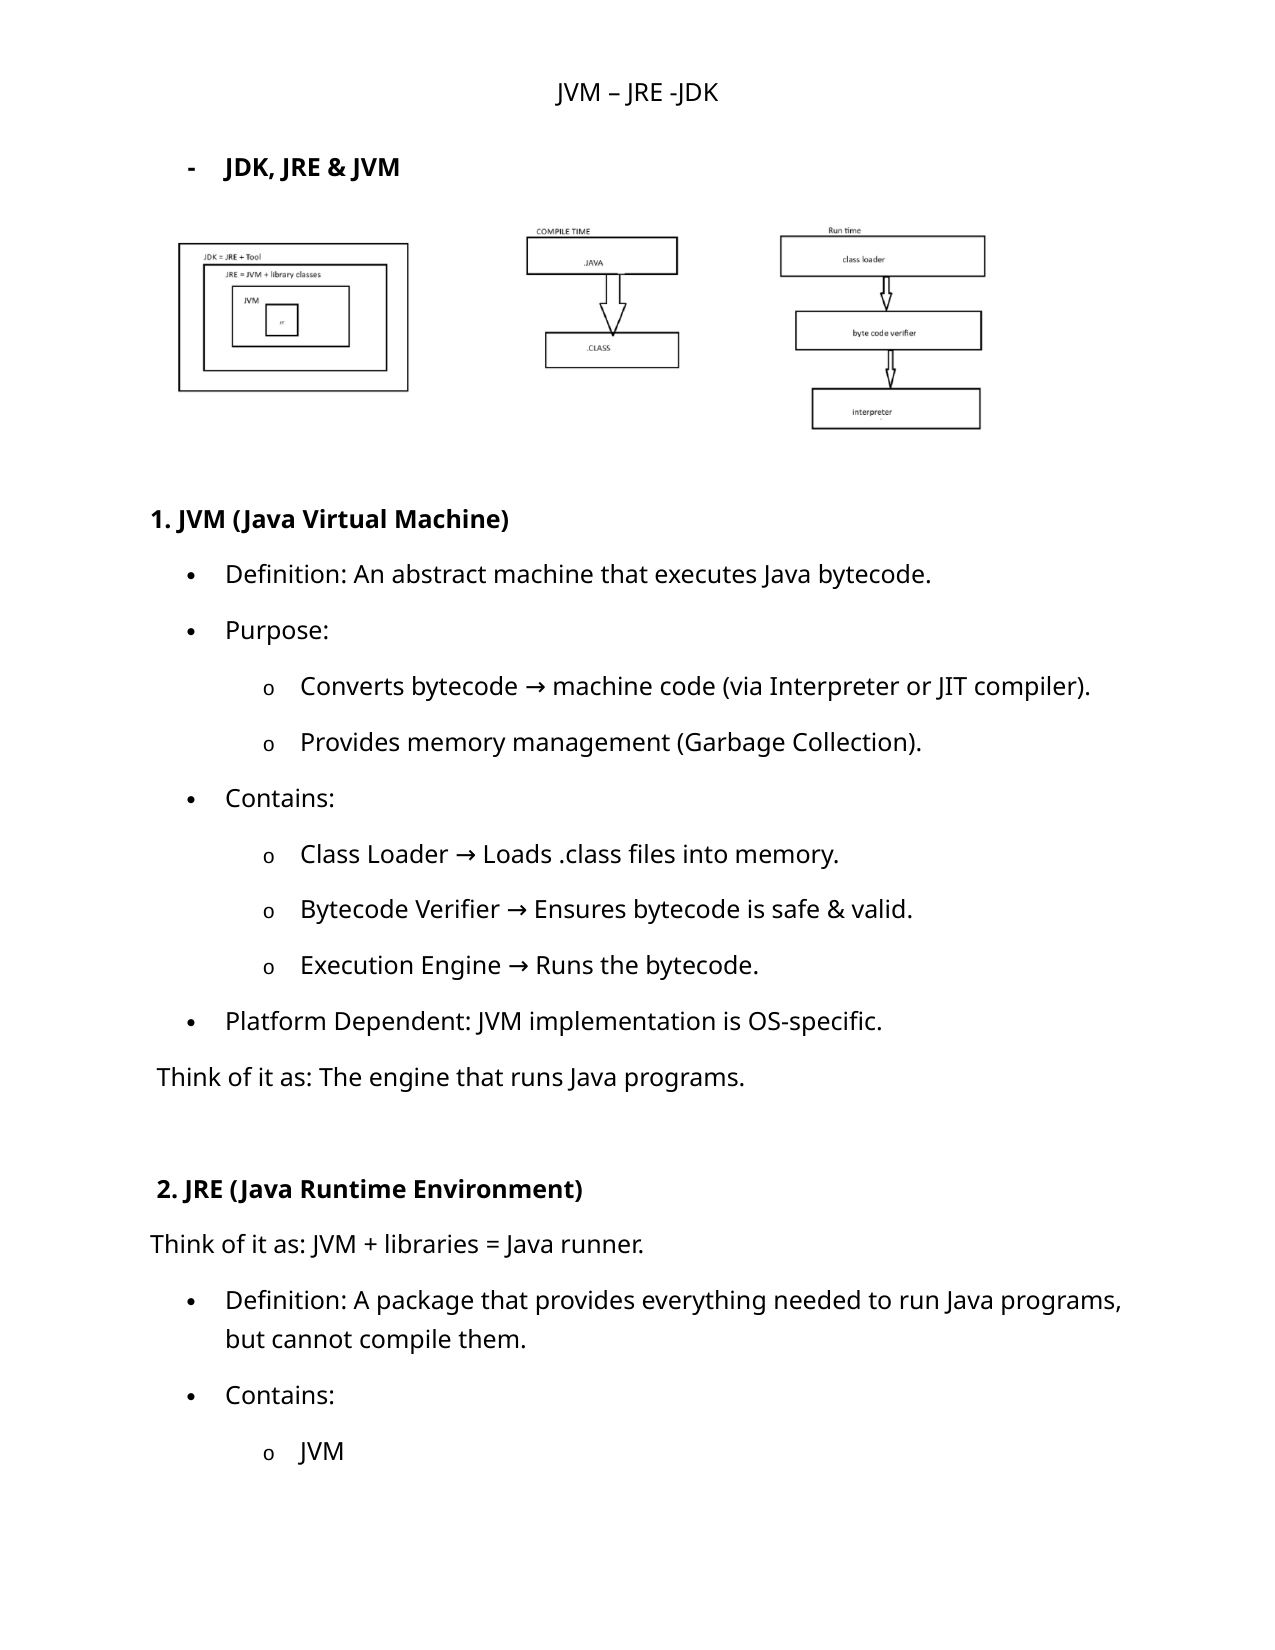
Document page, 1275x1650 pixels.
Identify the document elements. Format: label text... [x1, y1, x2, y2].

list Purpose: [187, 613, 1125, 647]
list JVM [262, 1434, 1125, 1468]
text Think of it as: The engine that runs Java programs. [150, 1059, 1125, 1094]
list Definition: An abstract machine that executes Java bytecode. [187, 557, 1125, 591]
list Converts bytecode → machine code (via Interpreter or JIT compiler). [262, 669, 1125, 703]
list Bytecode Verifier → Ensures bytecode is safe & valid. [262, 892, 1125, 926]
list Contains: [187, 780, 1125, 814]
list Platform Dependent: JVM implementation is OS-specific. [187, 1004, 1125, 1038]
list Class Loader → Loads .class files into memory. [262, 836, 1125, 870]
list Definition: A package that provides everything needed to run Java programs, but cannot compile them. [187, 1283, 1125, 1356]
list JDK, JRE & JVM [187, 150, 1125, 184]
picture [150, 205, 1125, 480]
text Think of it as: JVM + libraries = Java runner. [150, 1227, 1125, 1261]
list Contains: [187, 1378, 1125, 1412]
list Execution Engine → Runs the bytecode. [262, 948, 1125, 982]
text 1. JVM (Java Virtual Machine) [150, 501, 1125, 535]
list Provides memory management (Garbage Collection). [262, 724, 1125, 759]
text 2. JRE (Java Runtime Environment) [150, 1171, 1125, 1205]
